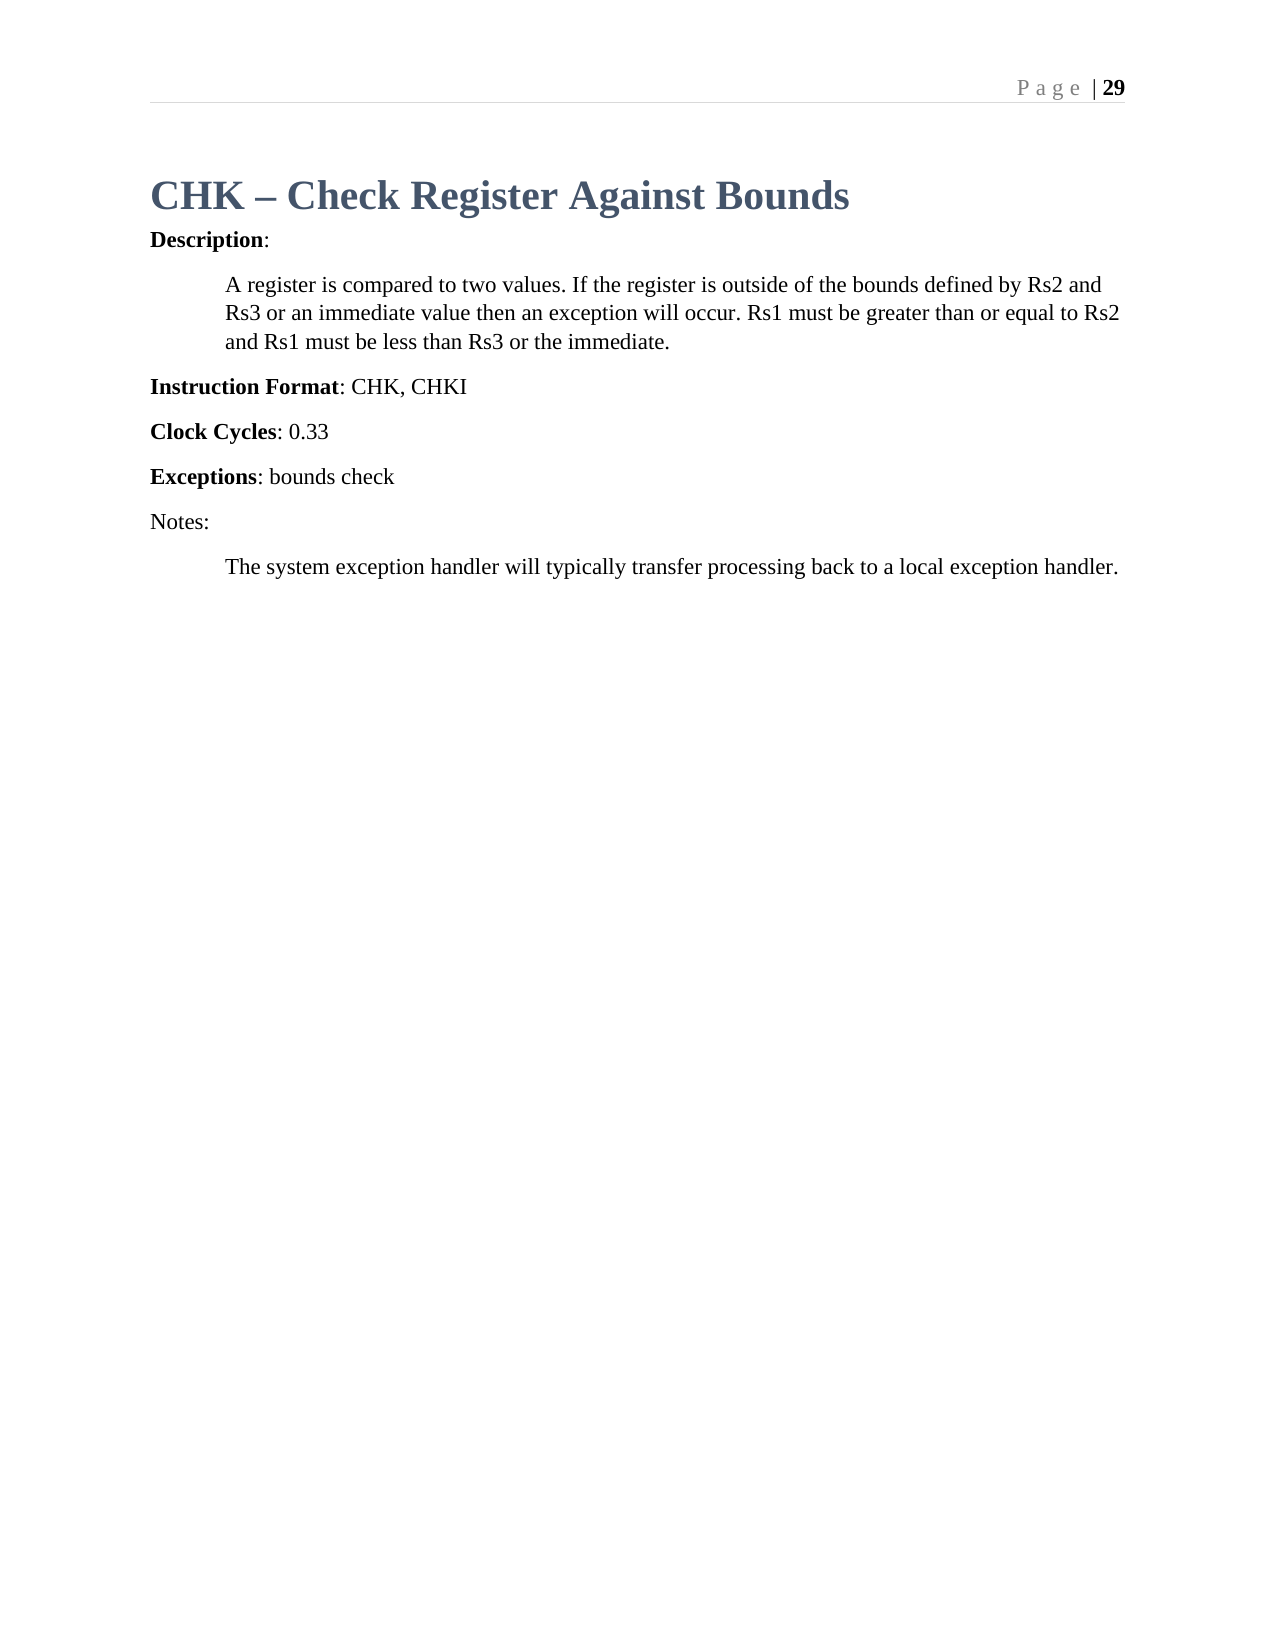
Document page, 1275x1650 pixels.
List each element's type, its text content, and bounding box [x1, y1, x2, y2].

text Clock Cycles: 0.33 [150, 418, 1125, 444]
text A register is compared to two values. If the register is outside of the bounds defined by Rs2 and Rs3 or an immediate value then an exception will occur. Rs1 must be greater than or equal to Rs2 and Rs1 must be less than Rs3 or the immediate. [225, 271, 1125, 354]
subtitle CHK – Check Register Against Bounds [150, 171, 1125, 219]
text Exceptions: bounds check [150, 463, 1125, 489]
text Instruction Format: CHK, CHKI [150, 373, 1125, 399]
text Description: [150, 226, 1125, 252]
text Notes: [150, 508, 1125, 535]
text The system exception handler will typically transfer processing back to a local exception handler. [225, 553, 1125, 580]
